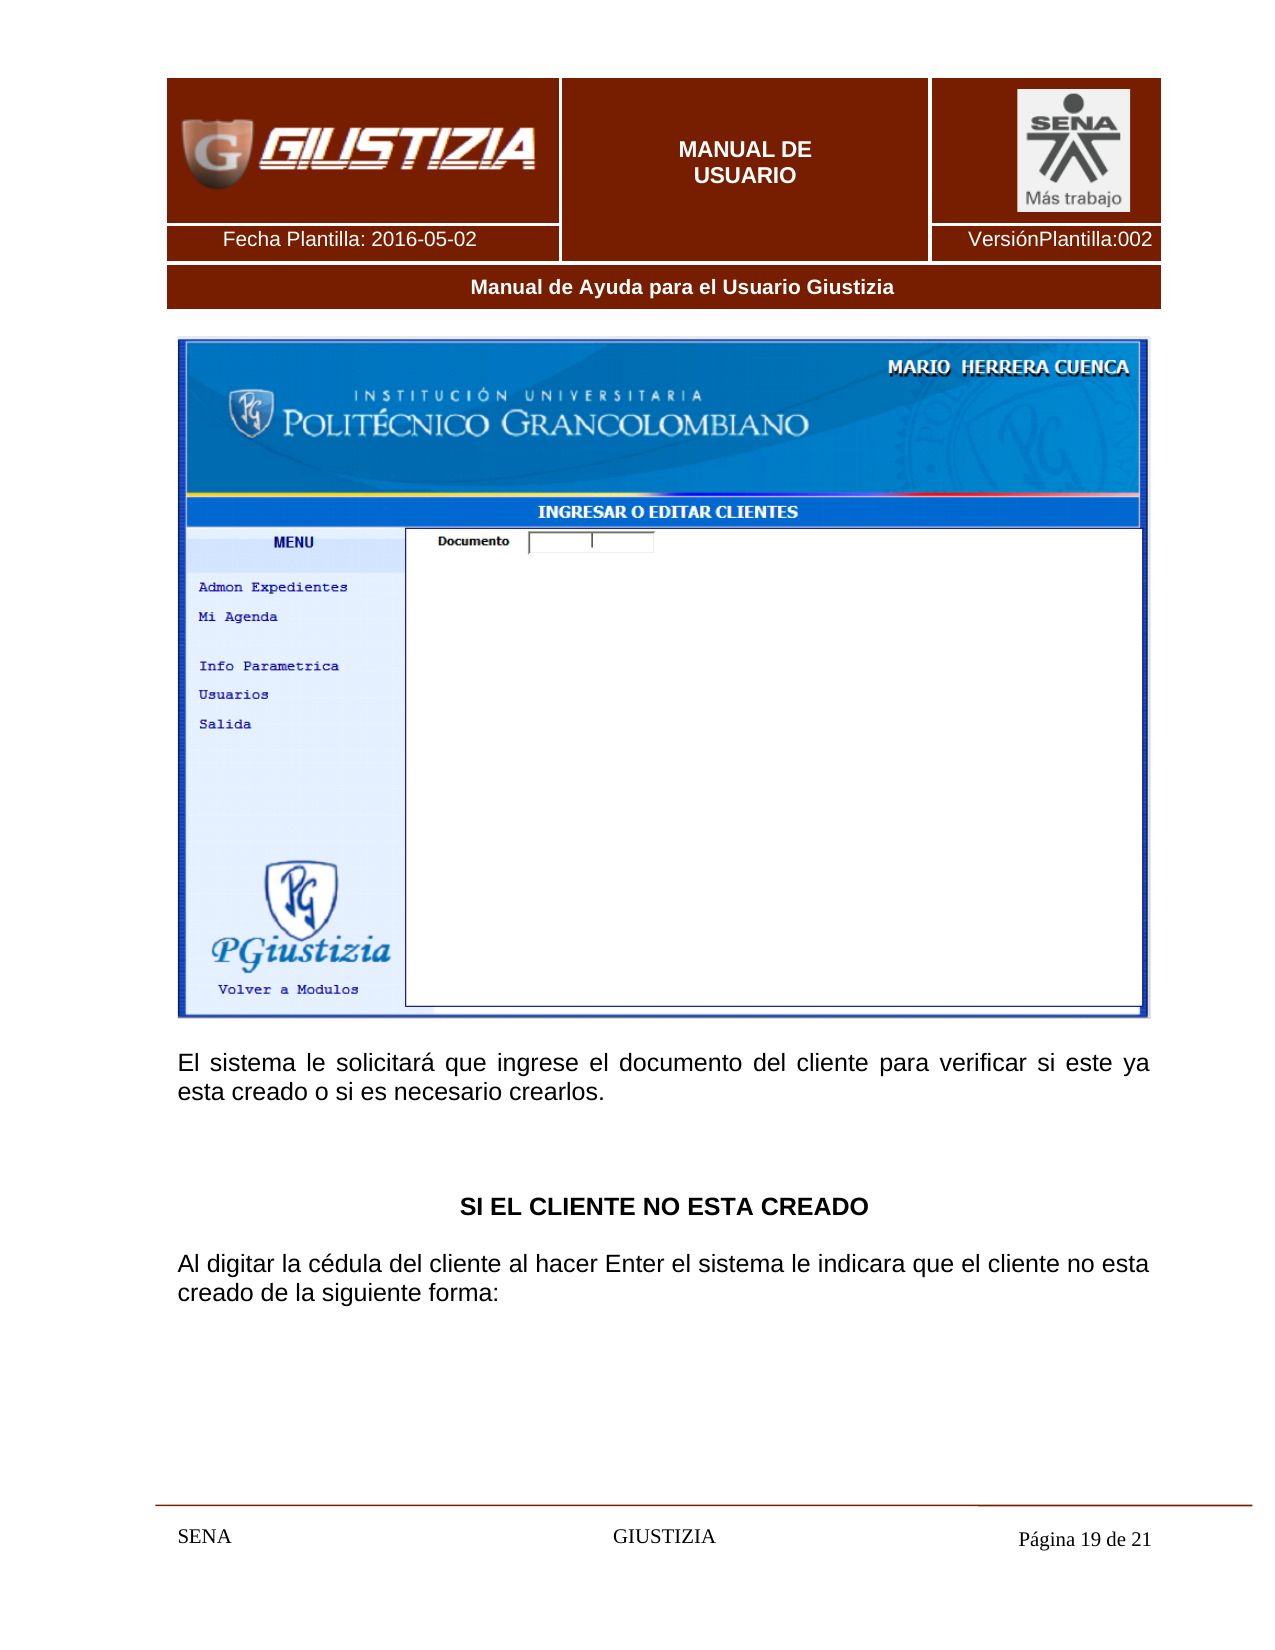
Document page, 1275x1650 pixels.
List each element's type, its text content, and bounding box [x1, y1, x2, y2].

text El sistema le solicitará que ingrese el documento del cliente para verificar si este ya esta creado o si es necesario crearlos. [177, 1048, 1152, 1105]
picture [1017, 89, 1131, 212]
picture [177, 336, 1151, 1019]
text SI EL CLIENTE NO ESTA CREADO [177, 1191, 1152, 1220]
text Al digitar la cédula del cliente al hacer Enter el sistema le indicara que el cliente no esta creado de la siguiente forma: [177, 1249, 1152, 1306]
picture [172, 110, 547, 196]
